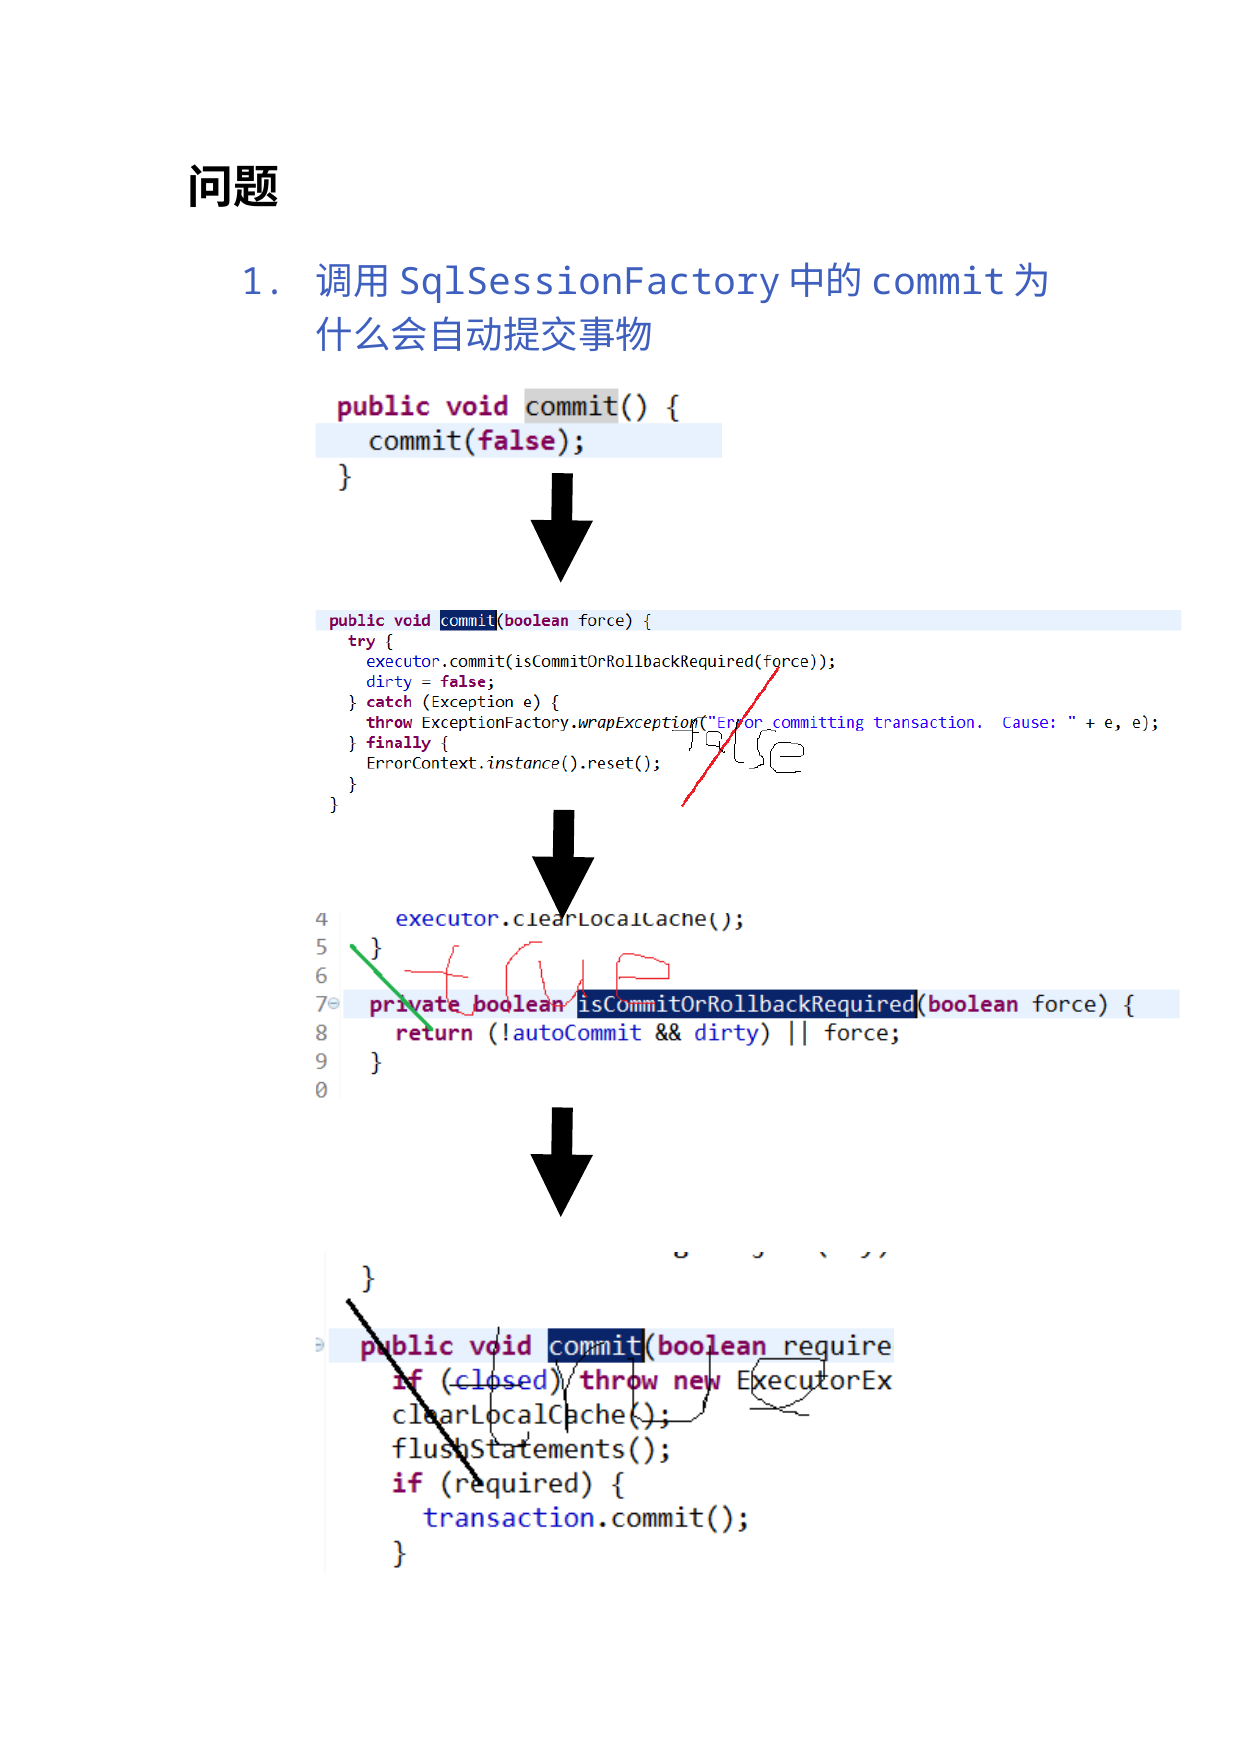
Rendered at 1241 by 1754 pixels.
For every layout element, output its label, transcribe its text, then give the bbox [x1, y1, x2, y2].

picture [315, 605, 1182, 831]
picture [315, 1252, 894, 1574]
picture [315, 359, 722, 524]
picture [315, 913, 1180, 1099]
subtitle 问题 [187, 150, 1053, 216]
list 调用SqlSessionFactory中的commit为什么会自动提交事物 [241, 251, 1053, 359]
